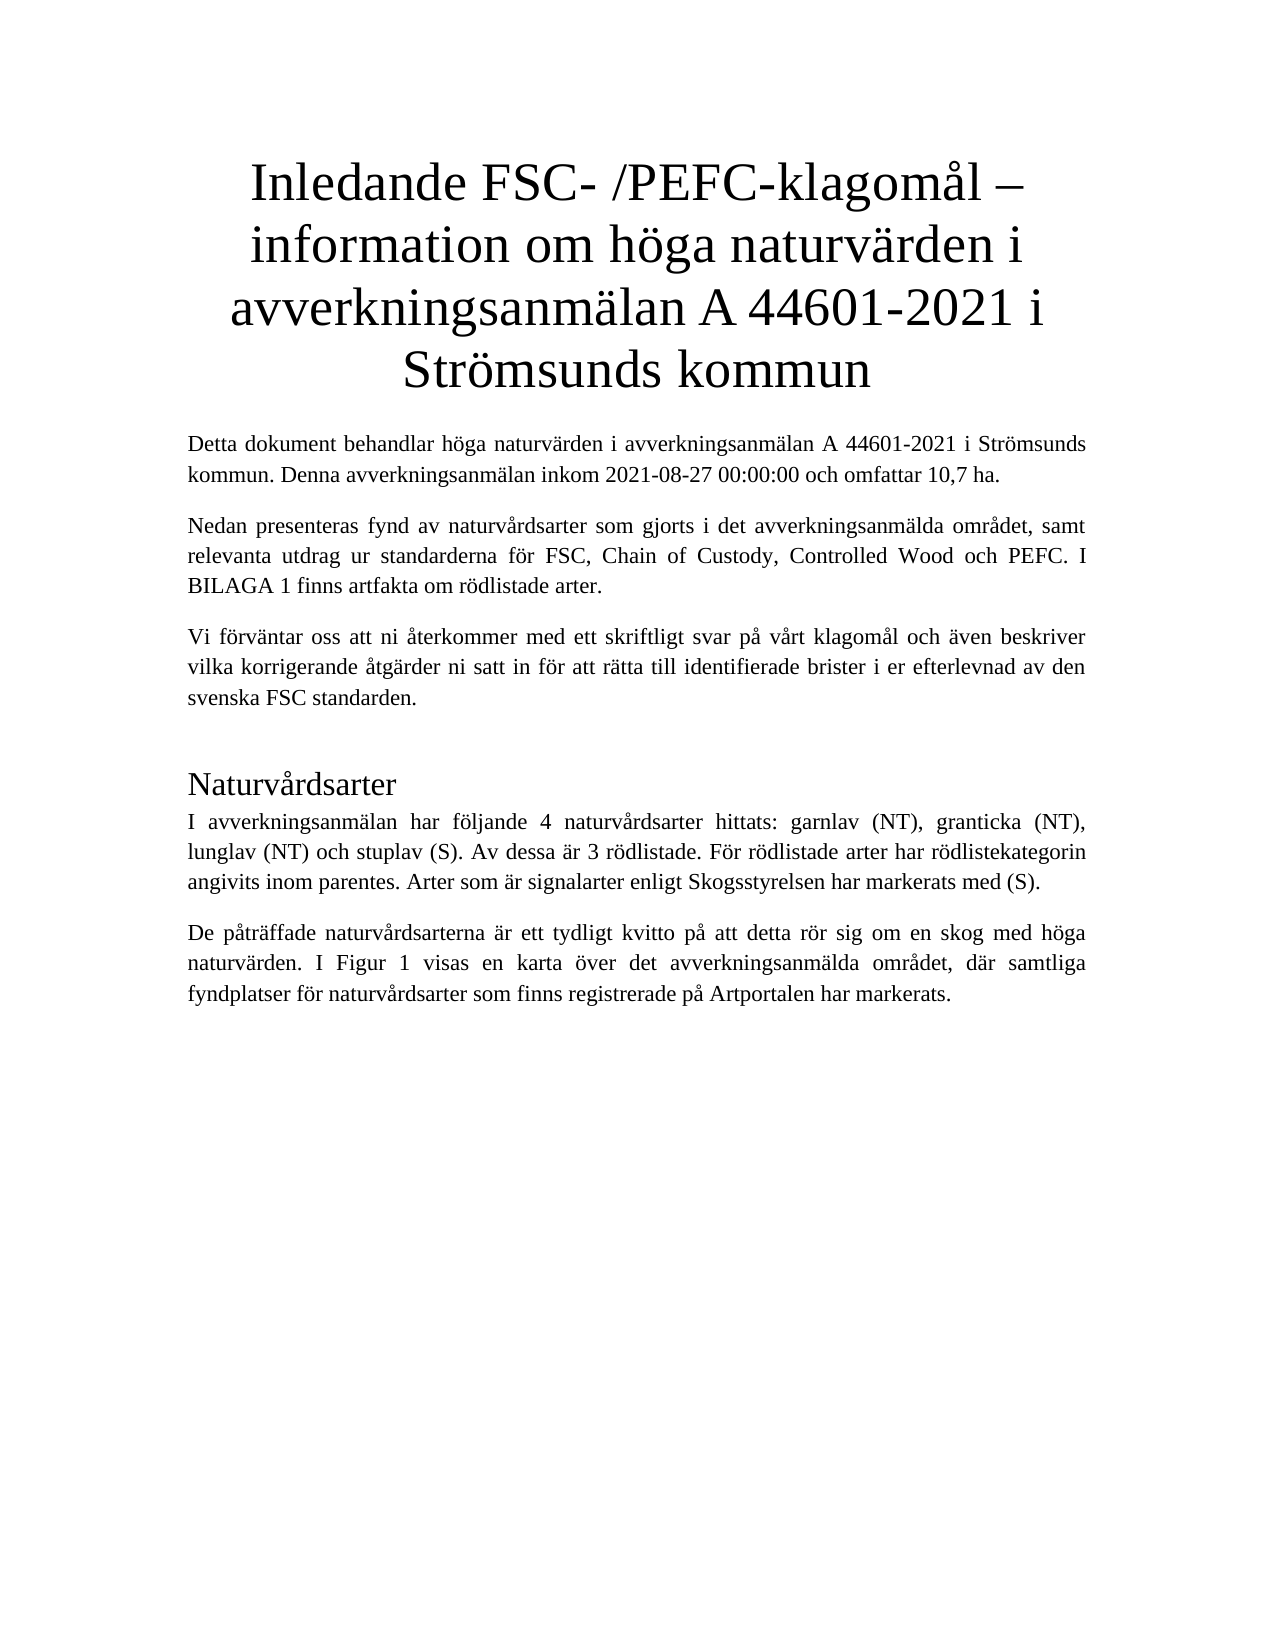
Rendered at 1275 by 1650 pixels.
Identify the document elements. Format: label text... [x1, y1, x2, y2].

text Nedan presenteras fynd av naturvårdsarter som gjorts i det avverkningsanmälda området, samt relevanta utdrag ur standarderna för FSC, Chain of Custody, Controlled Wood och PEFC. I BILAGA 1 finns artfakta om rödlistade arter. [187, 512, 1087, 598]
title Inledande FSC- /PEFC-klagomål – information om höga naturvärden i avverkningsanmälan A 44601-2021 i Strömsunds kommun [187, 150, 1087, 399]
text Detta dokument behandlar höga naturvärden i avverkningsanmälan A 44601-2021 i Strömsunds kommun. Denna avverkningsanmälan inkom 2021-08-27 00:00:00 och omfattar 10,7 ha. [187, 430, 1087, 487]
text Vi förväntar oss att ni återkommer med ett skriftligt svar på vårt klagomål och även beskriver vilka korrigerande åtgärder ni satt in för att rätta till identifierade brister i er efterlevnad av den svenska FSC standarden. [187, 623, 1087, 710]
subtitle Naturvårdsarter [187, 764, 1087, 802]
text I avverkningsanmälan har följande 4 naturvårdsarter hittats: garnlav (NT), granticka (NT), lunglav (NT) och stuplav (S). Av dessa är 3 rödlistade. För rödlistade arter har rödlistekategorin angivits inom parentes. Arter som är signalarter enligt Skogsstyrelsen har markerats med (S). [187, 808, 1087, 894]
text De påträffade naturvårdsarterna är ett tydligt kvitto på att detta rör sig om en skog med höga naturvärden. I Figur 1 visas en karta över det avverkningsanmälda området, där samtliga fyndplatser för naturvårdsarter som finns registrerade på Artportalen har markerats. [187, 919, 1087, 1006]
